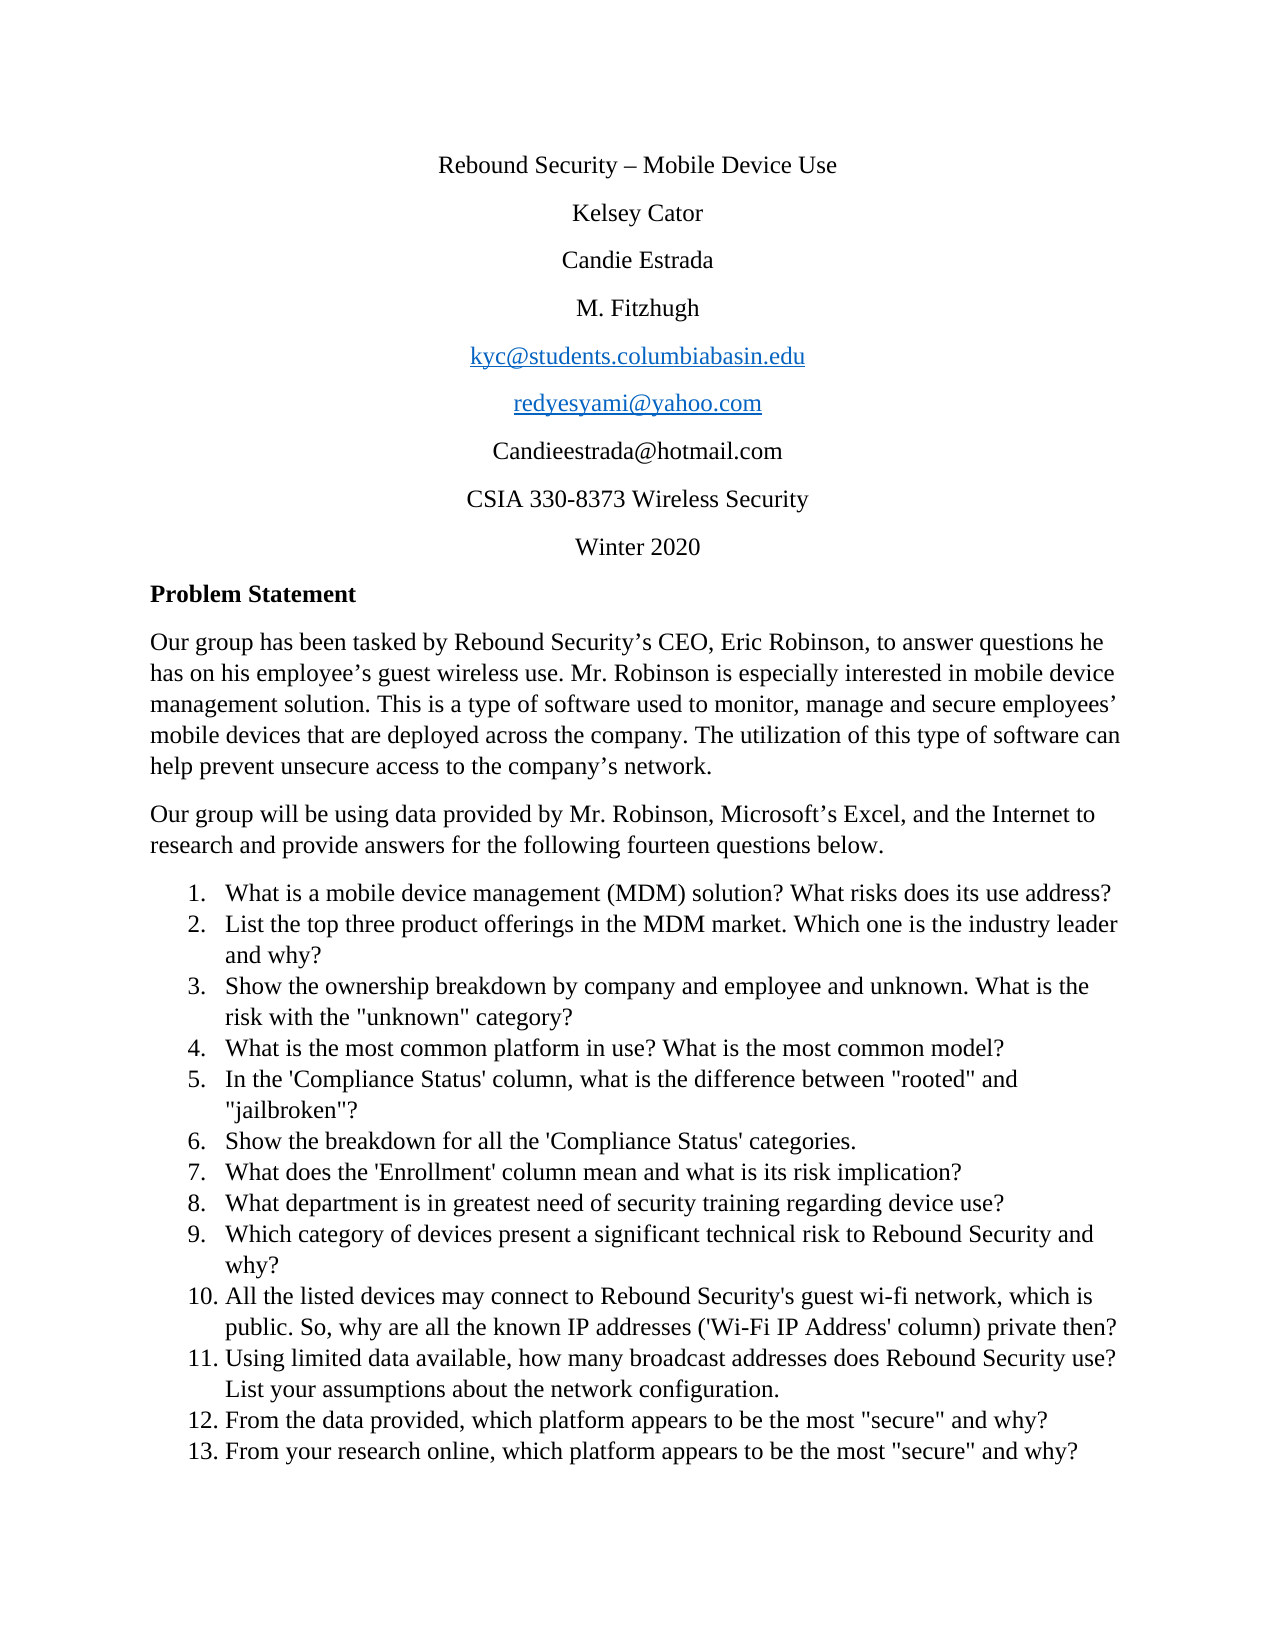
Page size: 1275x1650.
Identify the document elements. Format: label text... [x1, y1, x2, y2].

list What is the most common platform in use? What is the most common model? [187, 1033, 1125, 1062]
list All the listed devices may connect to Rebound Security's guest wi-fi network, which is public. So, why are all the known IP addresses ('Wi-Fi IP Address' column) private then? [187, 1281, 1125, 1341]
list Using limited data available, how many broadcast addresses does Rebound Security use? List your assumptions about the network configuration. [187, 1343, 1125, 1403]
list List the top three product offerings in the MDM market. Which one is the industry leader and why? [187, 909, 1125, 968]
list From the data provided, which platform appears to be the most "secure" and why? [187, 1405, 1125, 1434]
list Show the ownership breakdown by company and employee and unknown. What is the risk with the "unknown" category? [187, 971, 1125, 1031]
list In the 'Compliance Status' column, what is the difference between "rooted" and "jailbroken"? [187, 1064, 1125, 1124]
text M. Fitzhugh [150, 293, 1125, 322]
list Show the breakdown for all the 'Compliance Status' categories. [187, 1126, 1125, 1155]
text Rebound Security – Mobile Device Use [150, 150, 1125, 179]
text kyc@students.columbiabasin.edu [150, 341, 1125, 369]
text Problem Statement [150, 579, 1125, 608]
text Our group has been tasked by Rebound Security’s CEO, Eric Robinson, to answer questions he has on his employee’s guest wireless use. Mr. Robinson is especially interested in mobile device management solution. This is a type of software used to monitor, manage and secure employees’ mobile devices that are deployed across the company. The utilization of this type of software can help prevent unsecure access to the company’s network. [150, 627, 1125, 780]
text Kelsey Cator [150, 198, 1125, 226]
text CSIA 330-8373 Wireless Security [150, 484, 1125, 513]
list What does the 'Enrollment' column mean and what is its risk implication? [187, 1157, 1125, 1186]
text Candie Estrada [150, 245, 1125, 274]
text redyesyami@yahoo.com [150, 388, 1125, 417]
text Winter 2020 [150, 532, 1125, 560]
list Which category of devices present a significant technical risk to Rebound Security and why? [187, 1219, 1125, 1279]
list What is a mobile device management (MDM) solution? What risks does its use address? [187, 878, 1125, 906]
text Our group will be using data provided by Mr. Robinson, Microsoft’s Excel, and the Internet to research and provide answers for the following fourteen questions below. [150, 799, 1125, 859]
text Candieestrada@hotmail.com [150, 436, 1125, 465]
list From your research online, which platform appears to be the most "secure" and why? [187, 1436, 1125, 1465]
list What department is in greatest need of security training regarding device use? [187, 1188, 1125, 1217]
